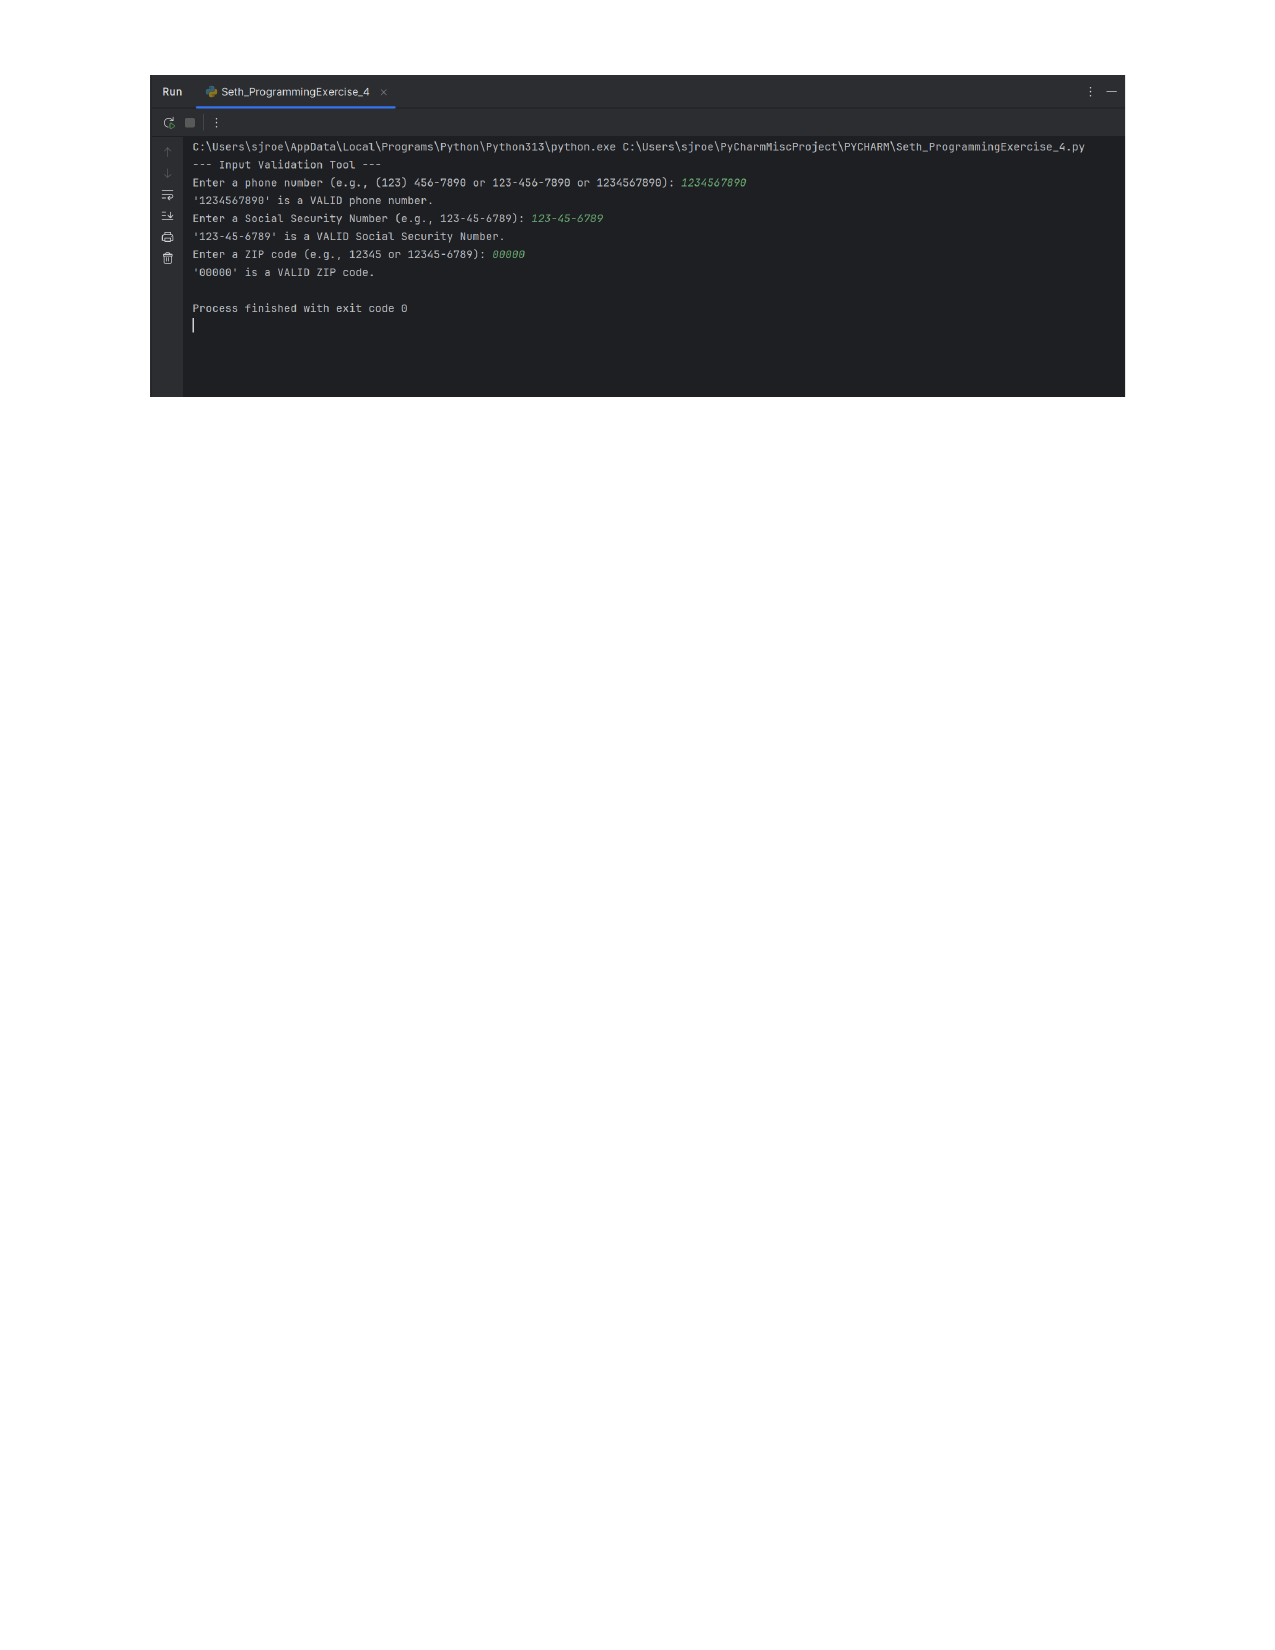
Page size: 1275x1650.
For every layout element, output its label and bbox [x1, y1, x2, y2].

picture [150, 75, 1125, 397]
